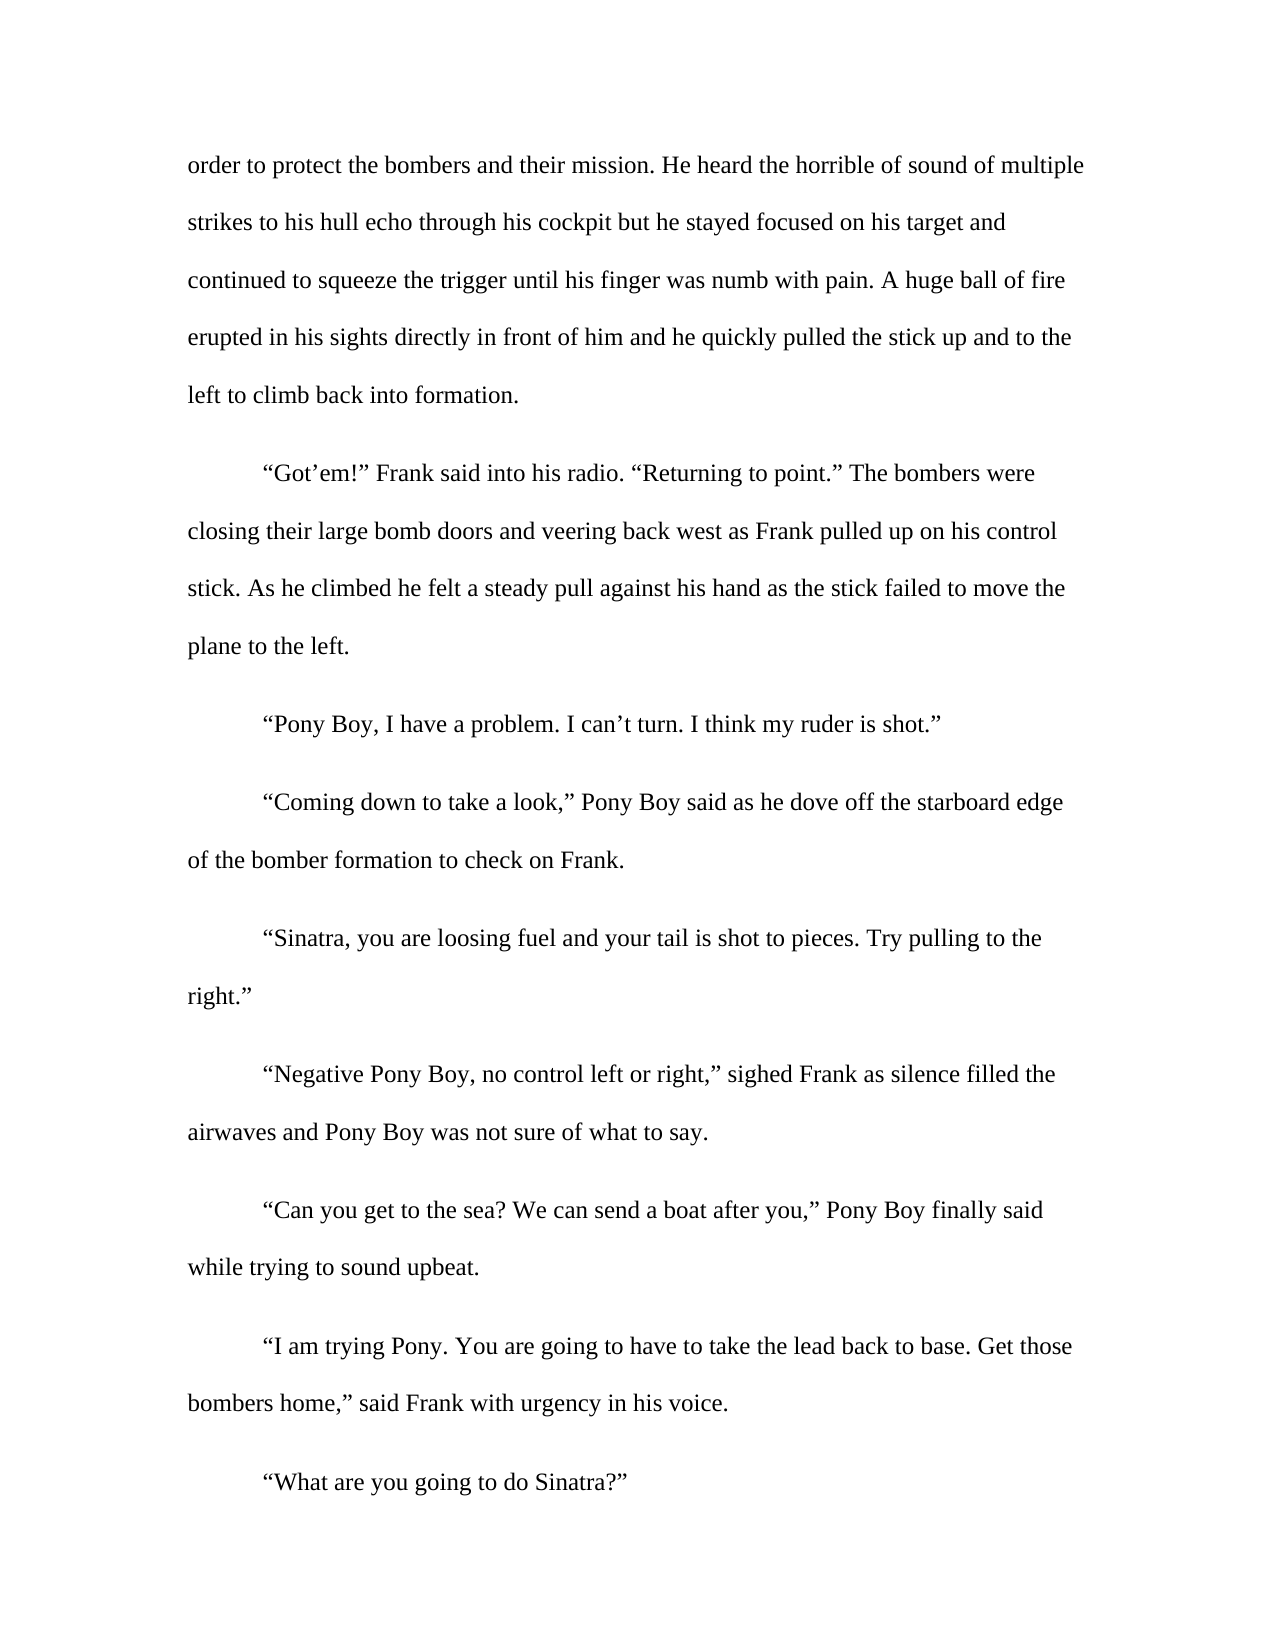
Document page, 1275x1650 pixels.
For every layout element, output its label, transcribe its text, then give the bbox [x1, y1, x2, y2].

text “Sinatra, you are loosing fuel and your tail is shot to pieces. Try pulling to the right.” [187, 923, 1087, 1009]
text “Got’em!” Frank said into his radio. “Returning to point.” The bombers were closing their large bomb doors and veering back west as Frank pulled up on his control stick. As he climbed he felt a steady pull against his hand as the stick failed to move the plane to the left. [187, 458, 1087, 659]
text “Pony Boy, I have a problem. I can’t turn. I think my ruder is shot.” [187, 709, 1087, 738]
text “Negative Pony Boy, no control left or right,” sighed Frank as silence filled the airwaves and Pony Boy was not sure of what to say. [187, 1059, 1087, 1145]
text “I am trying Pony. You are going to have to take the lead back to base. Get those bombers home,” said Frank with urgency in his voice. [187, 1331, 1087, 1417]
text “What are you going to do Sinatra?” [187, 1467, 1087, 1495]
text “Coming down to take a look,” Pony Boy said as he dove off the starboard edge of the bomber formation to check on Frank. [187, 787, 1087, 874]
text “Can you get to the sea? We can send a boat after you,” Pony Boy finally said while trying to sound upbeat. [187, 1195, 1087, 1281]
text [187, 150, 1087, 409]
